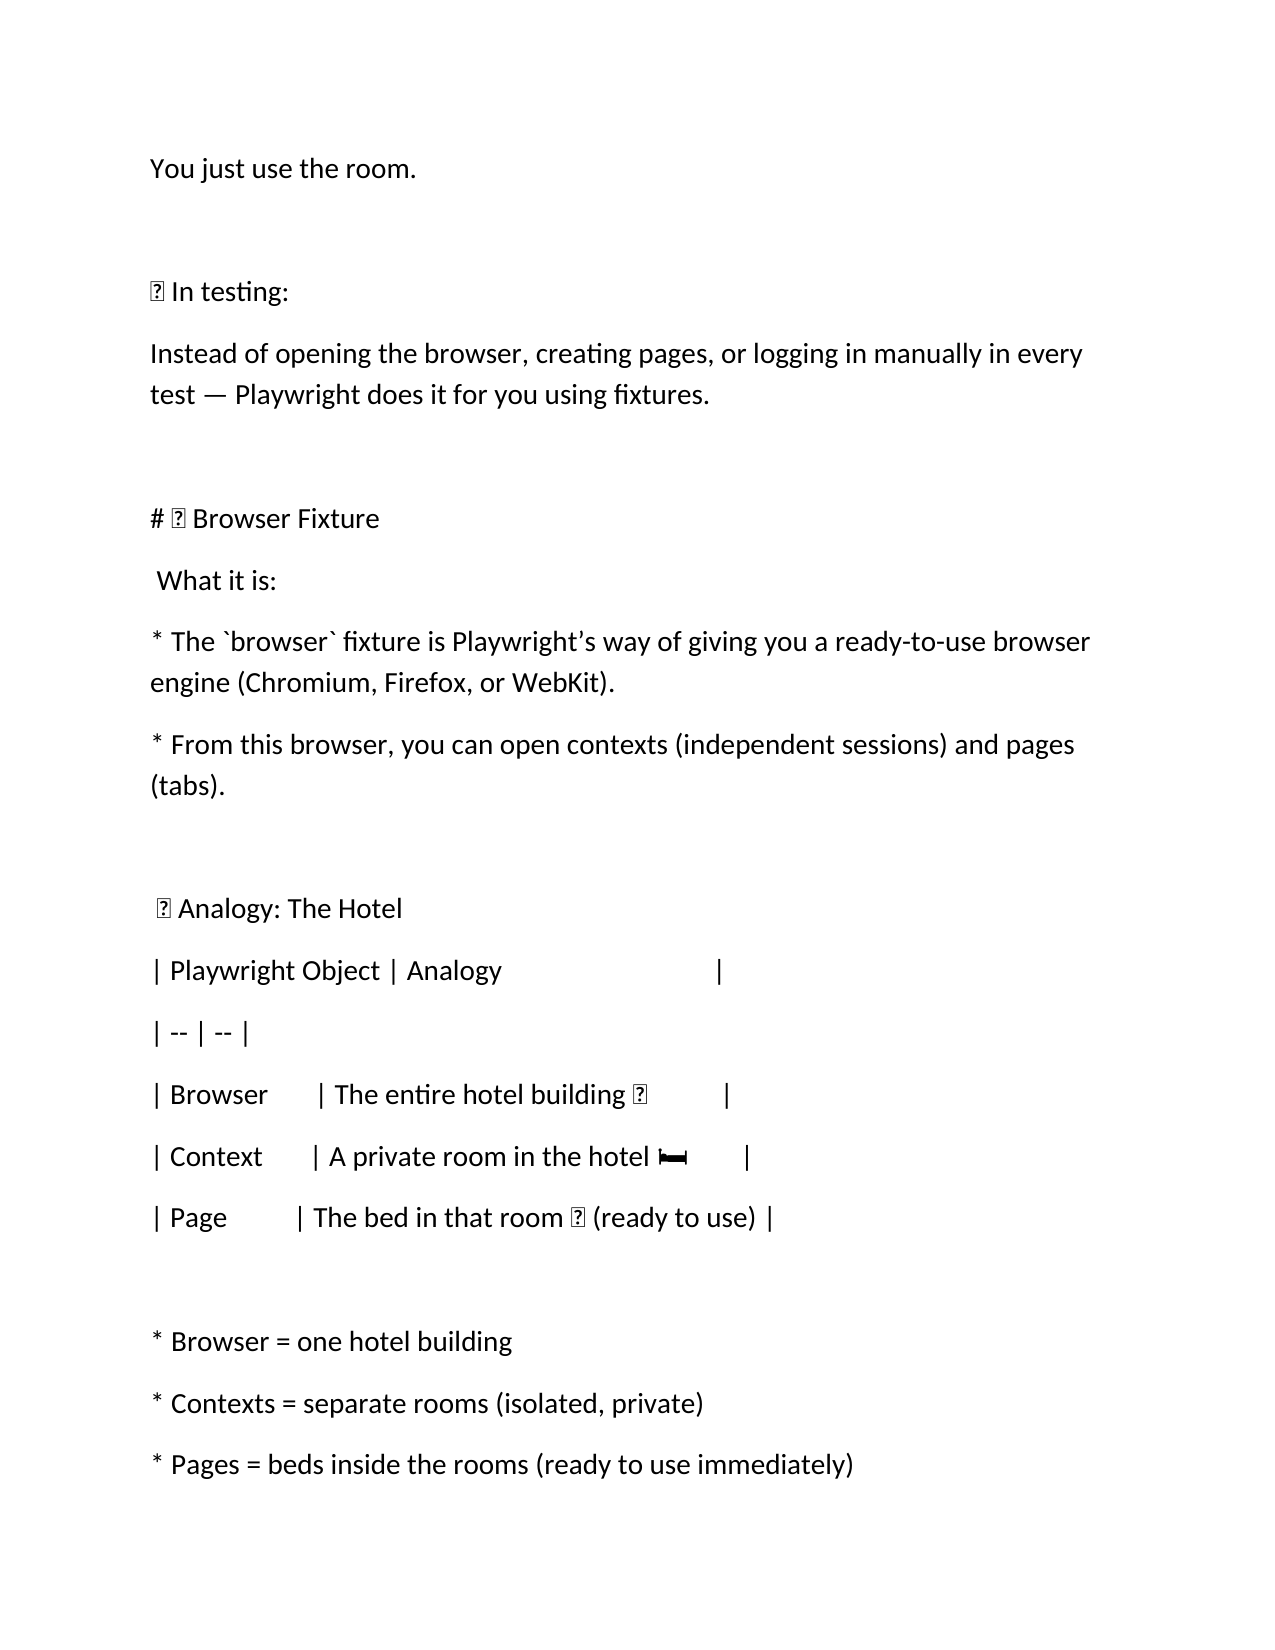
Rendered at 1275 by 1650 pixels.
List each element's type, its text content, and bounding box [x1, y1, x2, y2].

text | -- | -- | [150, 1014, 1125, 1050]
text | Playwright Object | Analogy | [150, 952, 1125, 988]
text * Contexts = separate rooms (isolated, private) [150, 1385, 1125, 1420]
text * Browser = one hotel building [150, 1323, 1125, 1358]
text Instead of opening the browser, creating pages, or logging in manually in every test — Playwright does it for you using fixtures. [150, 335, 1125, 412]
text 🧠 Analogy: The Hotel [150, 891, 1125, 926]
text What it is: [150, 562, 1125, 597]
text | Context | A private room in the hotel 🛏️ | [150, 1138, 1125, 1173]
text You just use the room. [150, 150, 1125, 186]
text * From this browser, you can open contexts (independent sessions) and pages (tabs). [150, 726, 1125, 803]
text * Pages = beds inside the rooms (ready to use immediately) [150, 1446, 1125, 1482]
text 💡 In testing: [150, 273, 1125, 309]
text * The `browser` fixture is Playwright’s way of giving you a ready-to-use browser engine (Chromium, Firefox, or WebKit). [150, 623, 1125, 700]
text | Browser | The entire hotel building 🏨 | [150, 1076, 1125, 1111]
text | Page | The bed in that room 🛌 (ready to use) | [150, 1199, 1125, 1235]
text # 🔹 Browser Fixture [150, 500, 1125, 535]
